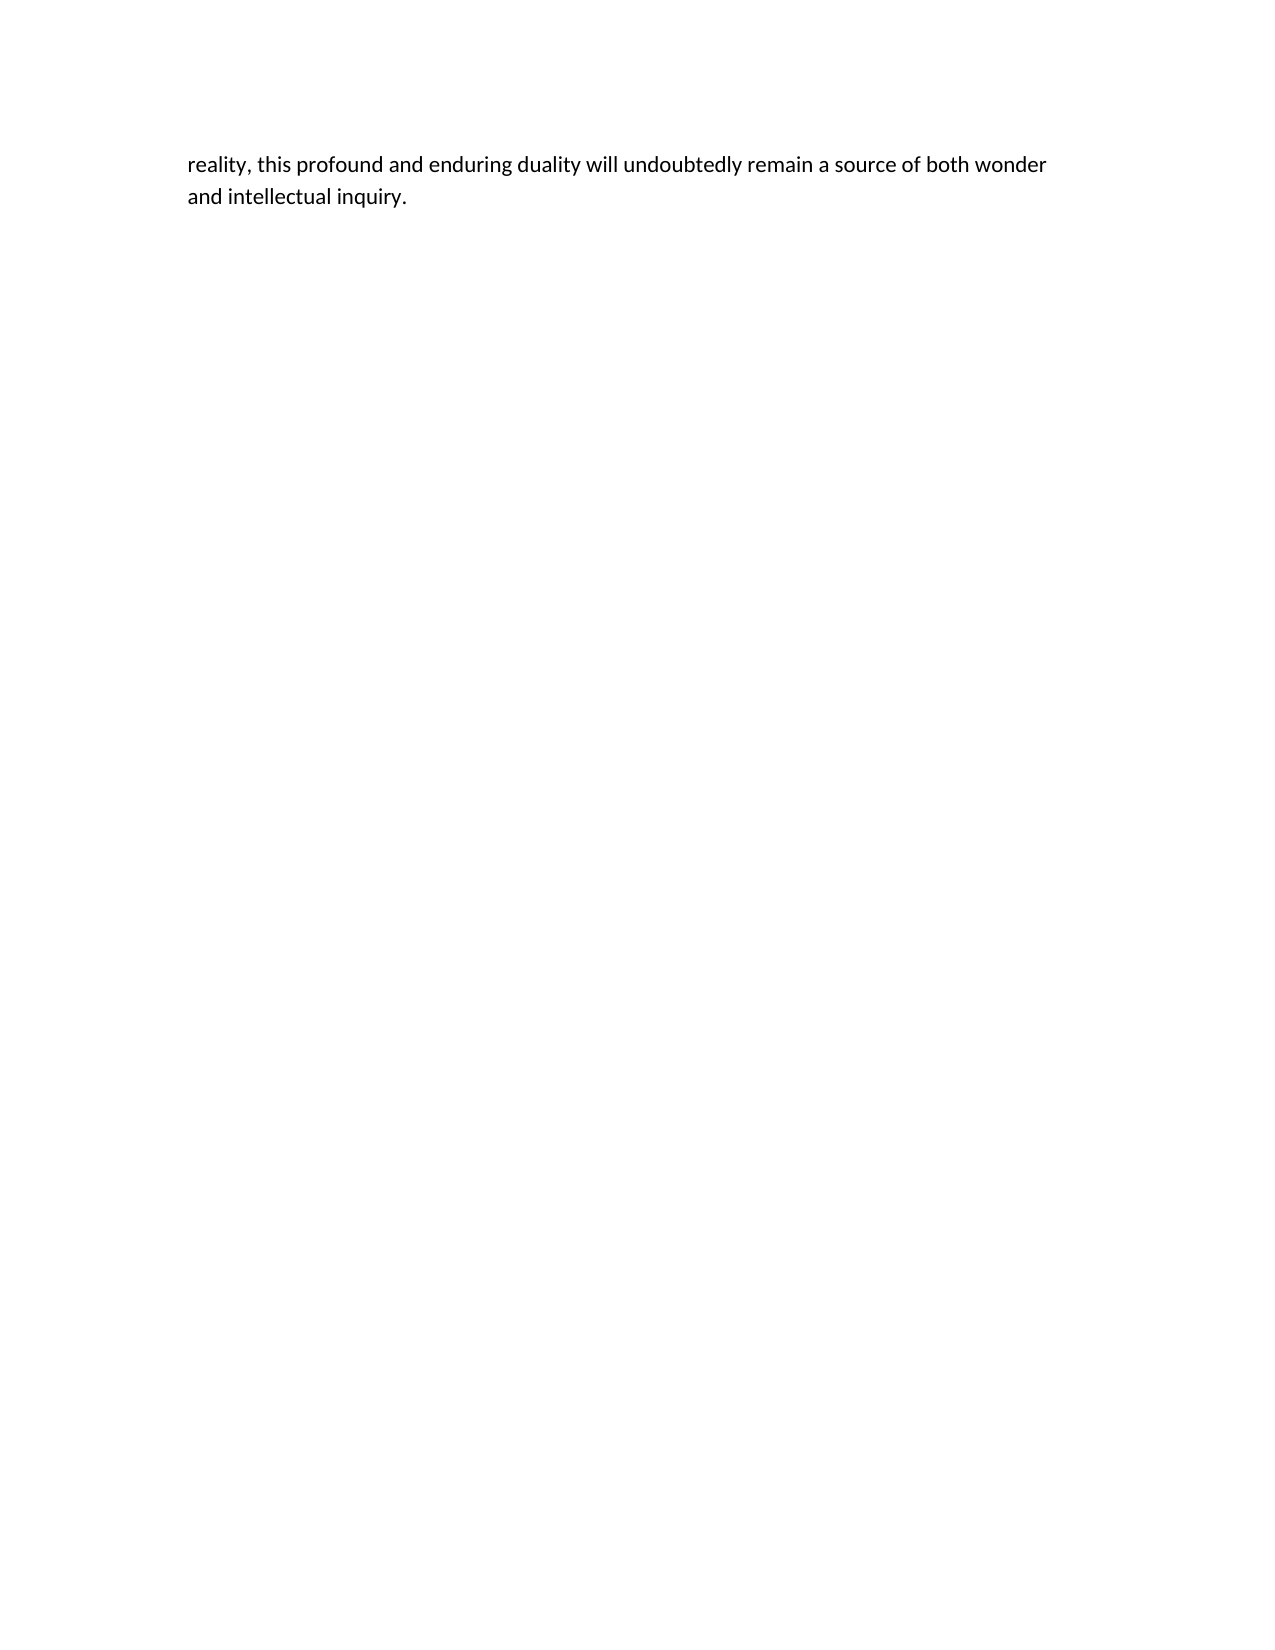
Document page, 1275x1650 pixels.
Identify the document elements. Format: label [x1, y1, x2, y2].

text [187, 150, 1087, 210]
